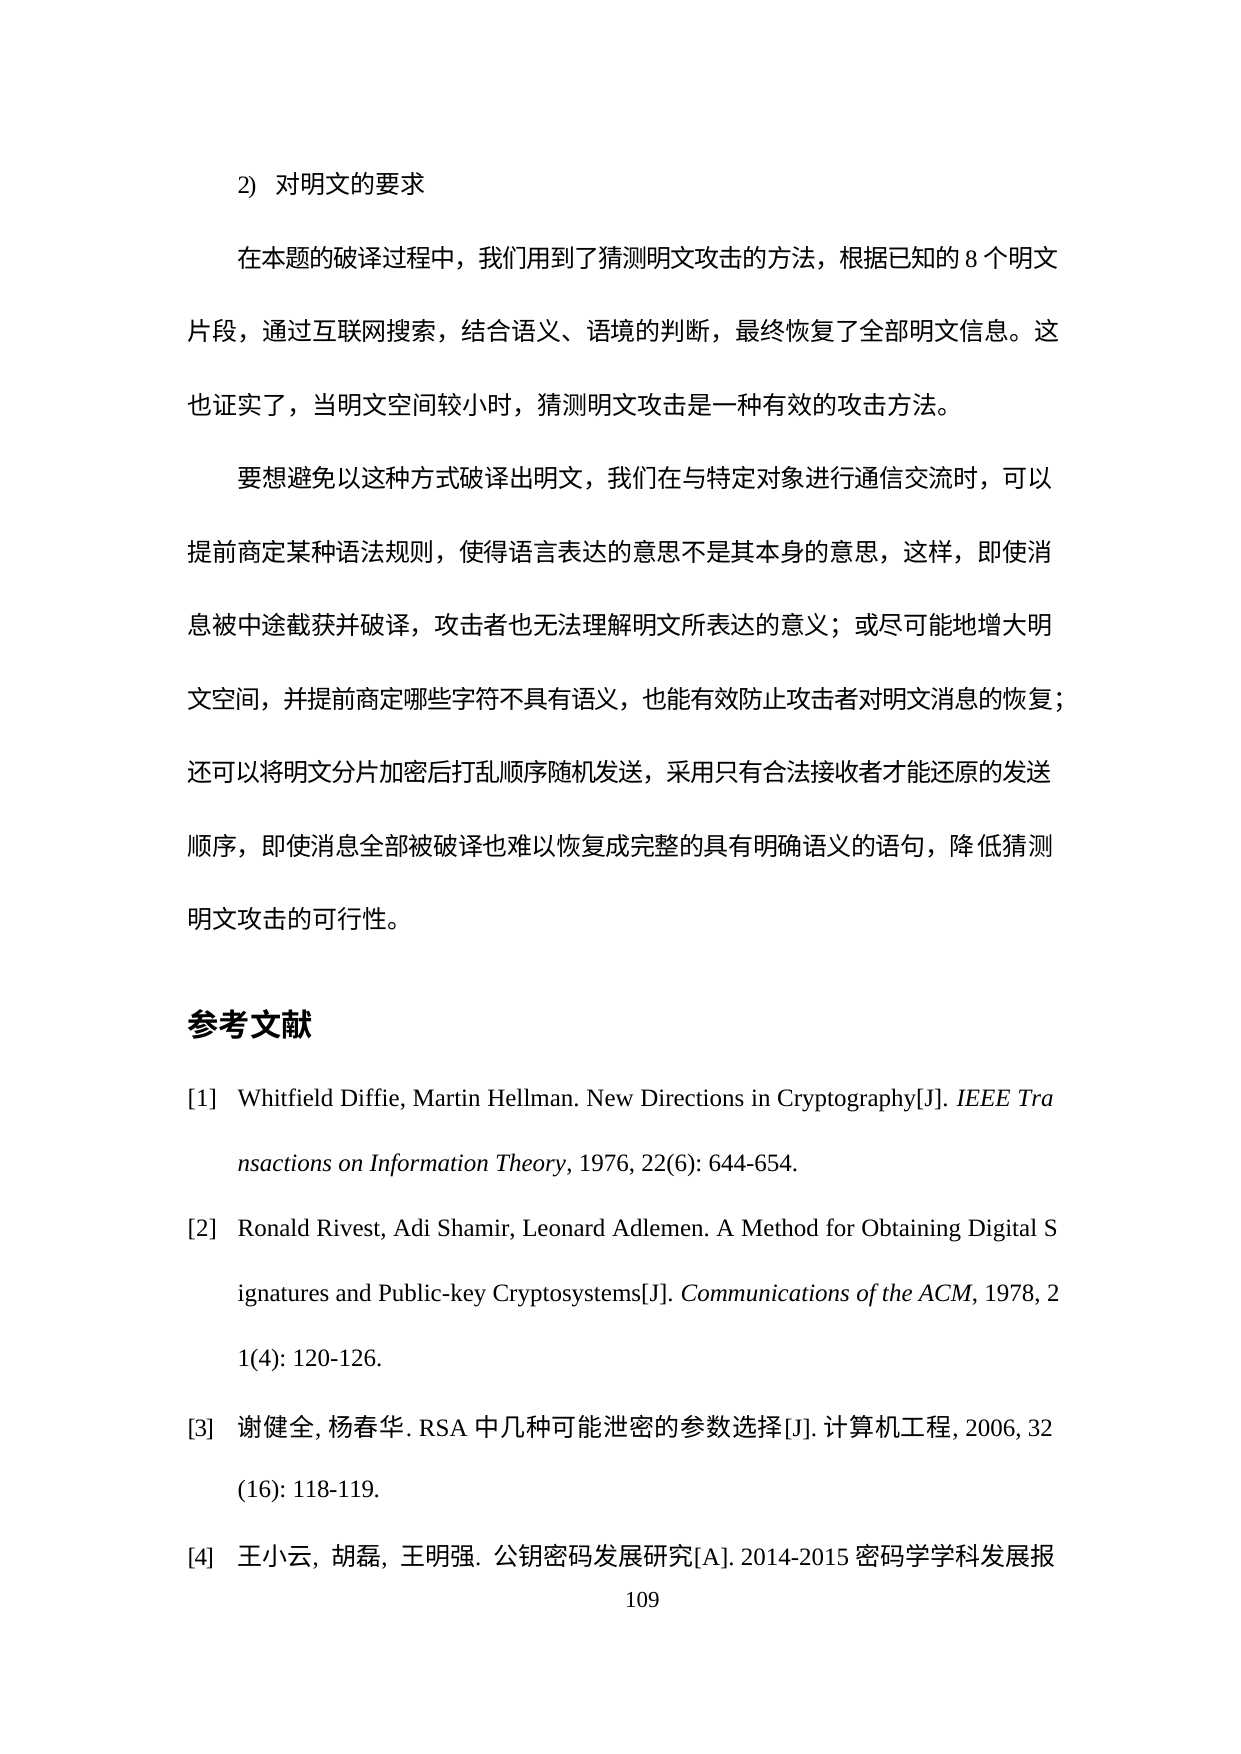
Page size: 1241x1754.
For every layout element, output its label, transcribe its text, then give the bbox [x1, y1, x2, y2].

list Ronald Rivest, Adi Shamir, Leonard Adlemen. A Method for Obtaining Digital Signatures and Public-key Cryptosystems[J]. Communications of the ACM, 1978, 21(4): 120-126. [187, 1213, 1059, 1372]
text 在本题的破译过程中，我们用到了猜测明文攻击的方法，根据已知的 8 个明文片段，通过互联网搜索，结合语义、语境的判断，最终恢复了全部明文信息。这也证实了，当明文空间较小时，猜测明文攻击是一种有效的攻击方法。 [187, 238, 1065, 421]
subtitle 参考文献 [187, 1000, 1128, 1045]
list 对明文的要求 [237, 164, 1128, 201]
text 要想避免以这种方式破译出明文，我们在与特定对象进行通信交流时，可以提前商定某种语法规则，使得语言表达的意思不是其本身的意思，这样，即使消息被中途截获并破译，攻击者也无法理解明文所表达的意义；或尽可能地增大明文空间，并提前商定哪些字符不具有语义，也能有效防止攻击者对明文消息的恢复；还可以将明文分片加密后打乱顺序随机发送，采用只有合法接收者才能还原的发送顺序，即使消息全部被破译也难以恢复成完整的具有明确语义的语句，降低猜测明文攻击的可行性。 [187, 459, 1053, 936]
list Whitfield Diffie, Martin Hellman. New Directions in Cryptography[J]. IEEE Transactions on Information Theory, 1976, 22(6): 644-654. [187, 1083, 1053, 1177]
list 王小云, 胡磊, 王明强. 公钥密码发展研究[A]. 2014-2015 密码学学科发展报 [187, 1537, 1128, 1573]
list 谢健全, 杨春华. RSA 中几种可能泄密的参数选择[J]. 计算机工程, 2006, 32(16): 118-119. [187, 1408, 1053, 1503]
